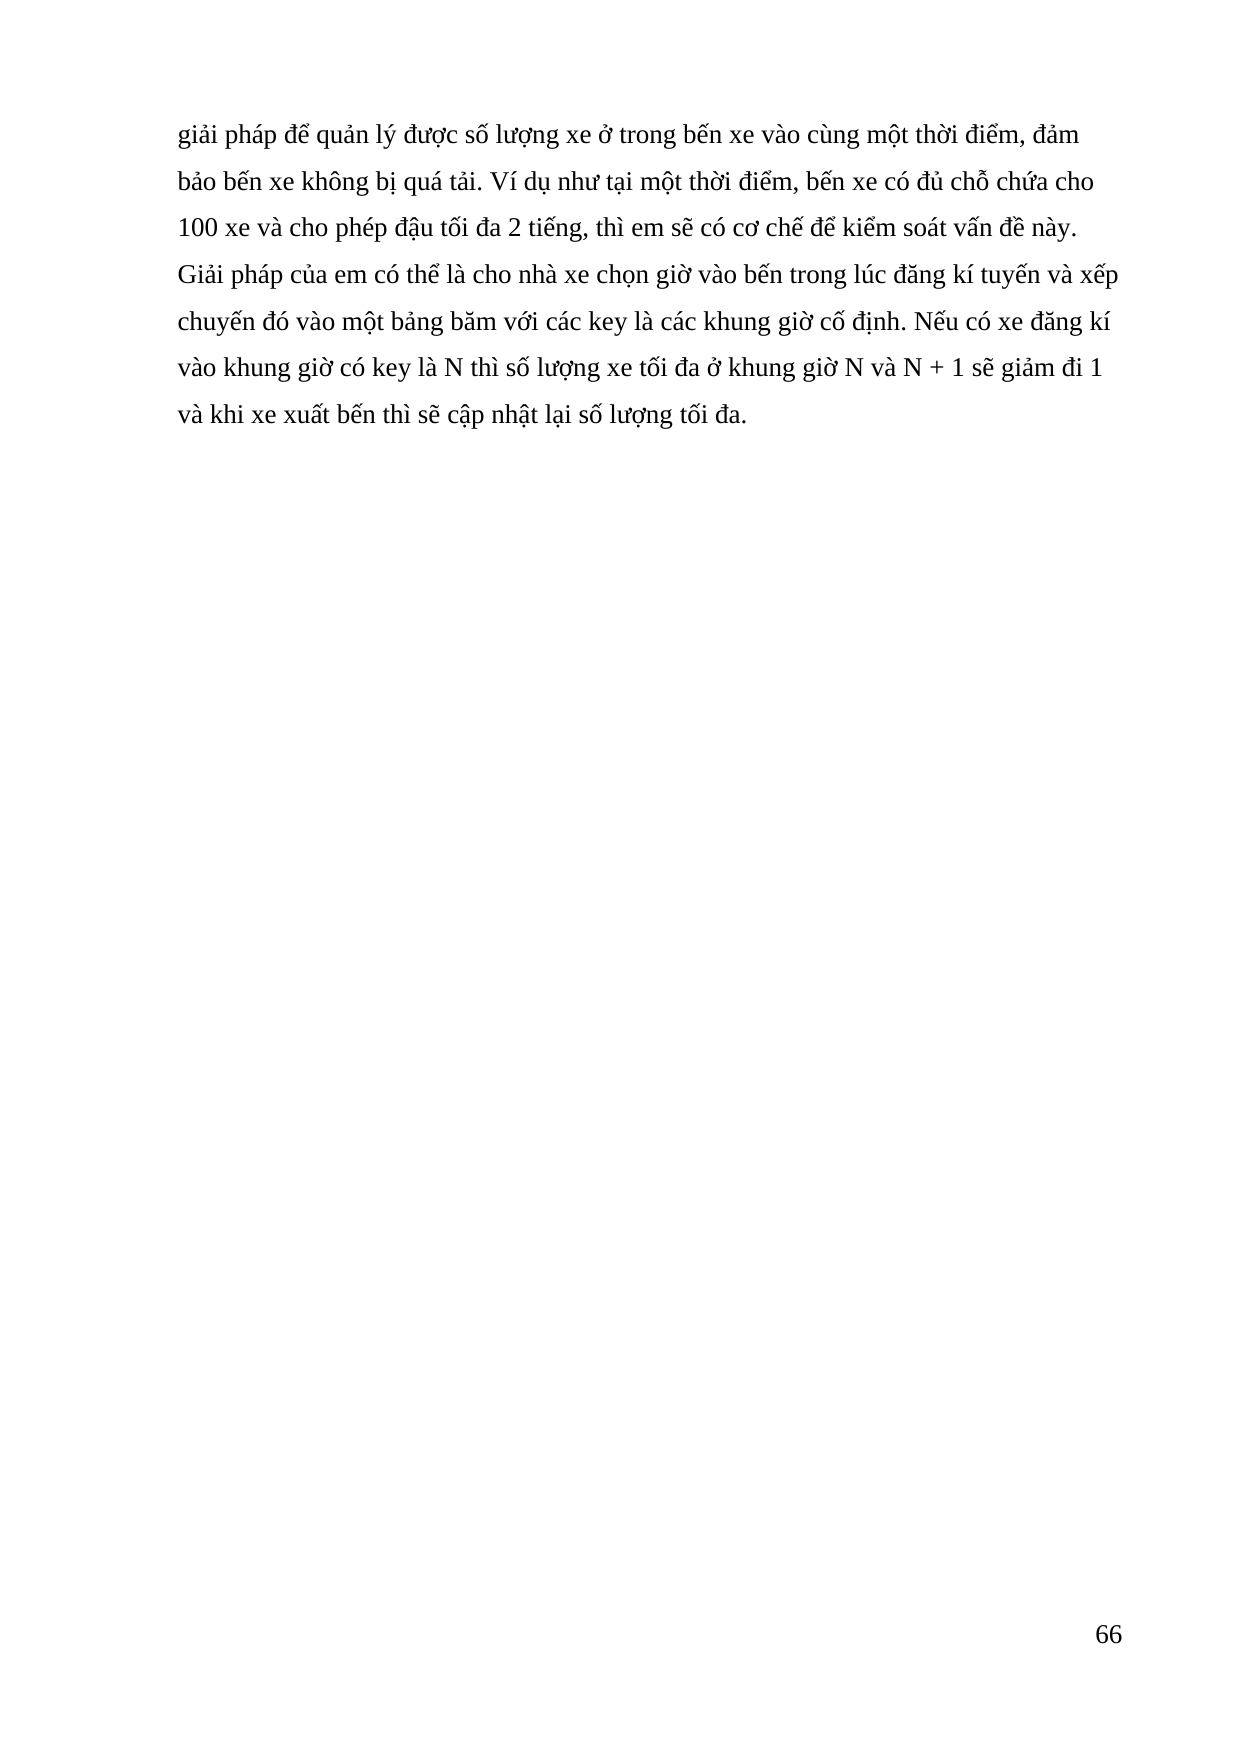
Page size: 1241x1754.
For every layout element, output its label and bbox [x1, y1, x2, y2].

text [177, 118, 1122, 429]
